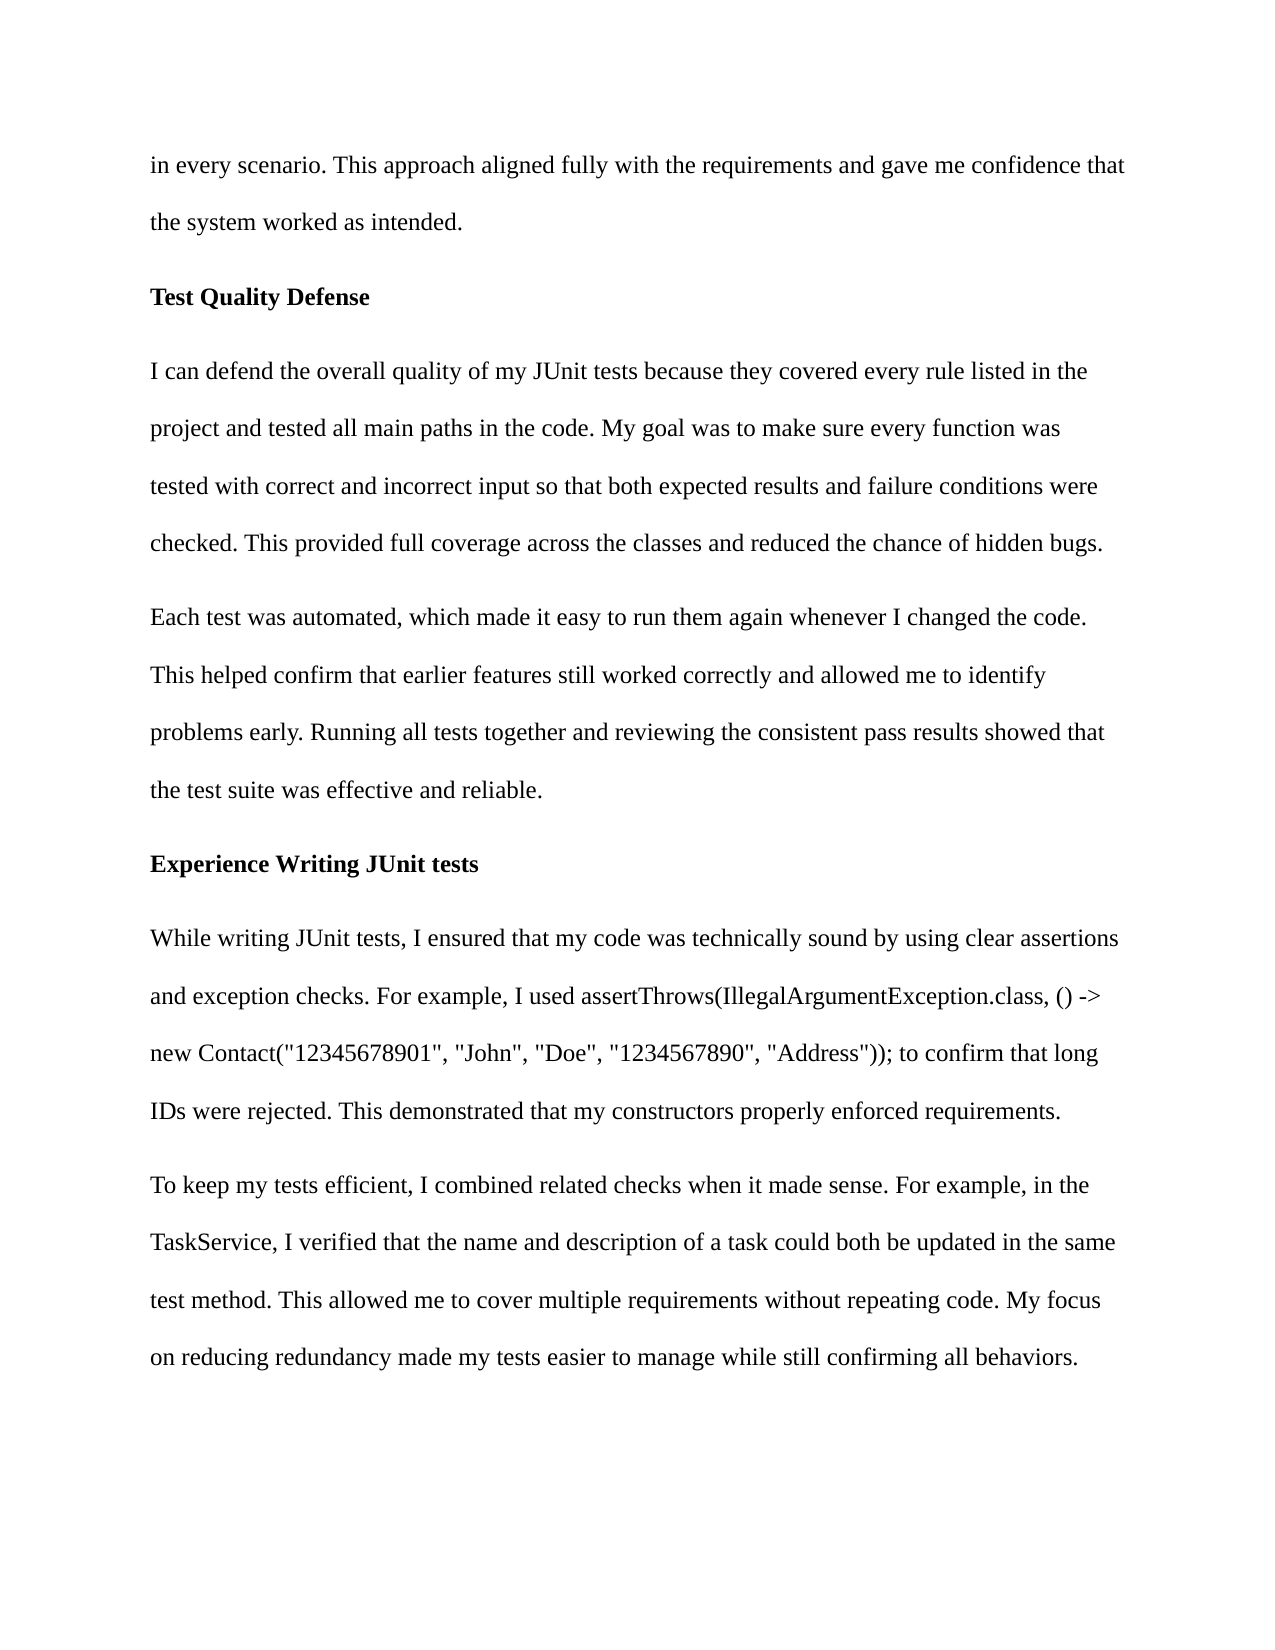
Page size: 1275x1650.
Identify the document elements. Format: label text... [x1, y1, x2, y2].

text Each test was automated, which made it easy to run them again whenever I changed the code. This helped confirm that earlier features still worked correctly and allowed me to identify problems early. Running all tests together and reviewing the consistent pass results showed that the test suite was effective and reliable. [150, 602, 1125, 804]
text While writing JUnit tests, I ensured that my code was technically sound by using clear assertions and exception checks. For example, I used assertThrows(IllegalArgumentException.class, () -> new Contact("12345678901", "John", "Doe", "1234567890", "Address")); to confirm that long IDs were rejected. This demonstrated that my constructors properly enforced requirements. [150, 923, 1125, 1124]
text Experience Writing JUnit tests [150, 849, 1125, 878]
text To keep my tests efficient, I combined related checks when it made sense. For example, in the TaskService, I verified that the name and description of a task could both be updated in the same test method. This allowed me to cover multiple requirements without repeating code. My focus on reducing redundancy made my tests easier to manage while still confirming all behaviors. [150, 1170, 1125, 1371]
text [150, 150, 1125, 236]
text I can defend the overall quality of my JUnit tests because they covered every rule listed in the project and tested all main paths in the code. My goal was to make sure every function was tested with correct and incorrect input so that both expected results and failure conditions were checked. This provided full coverage across the classes and reduced the chance of hidden bugs. [150, 356, 1125, 557]
text Test Quality Defense [150, 282, 1125, 310]
